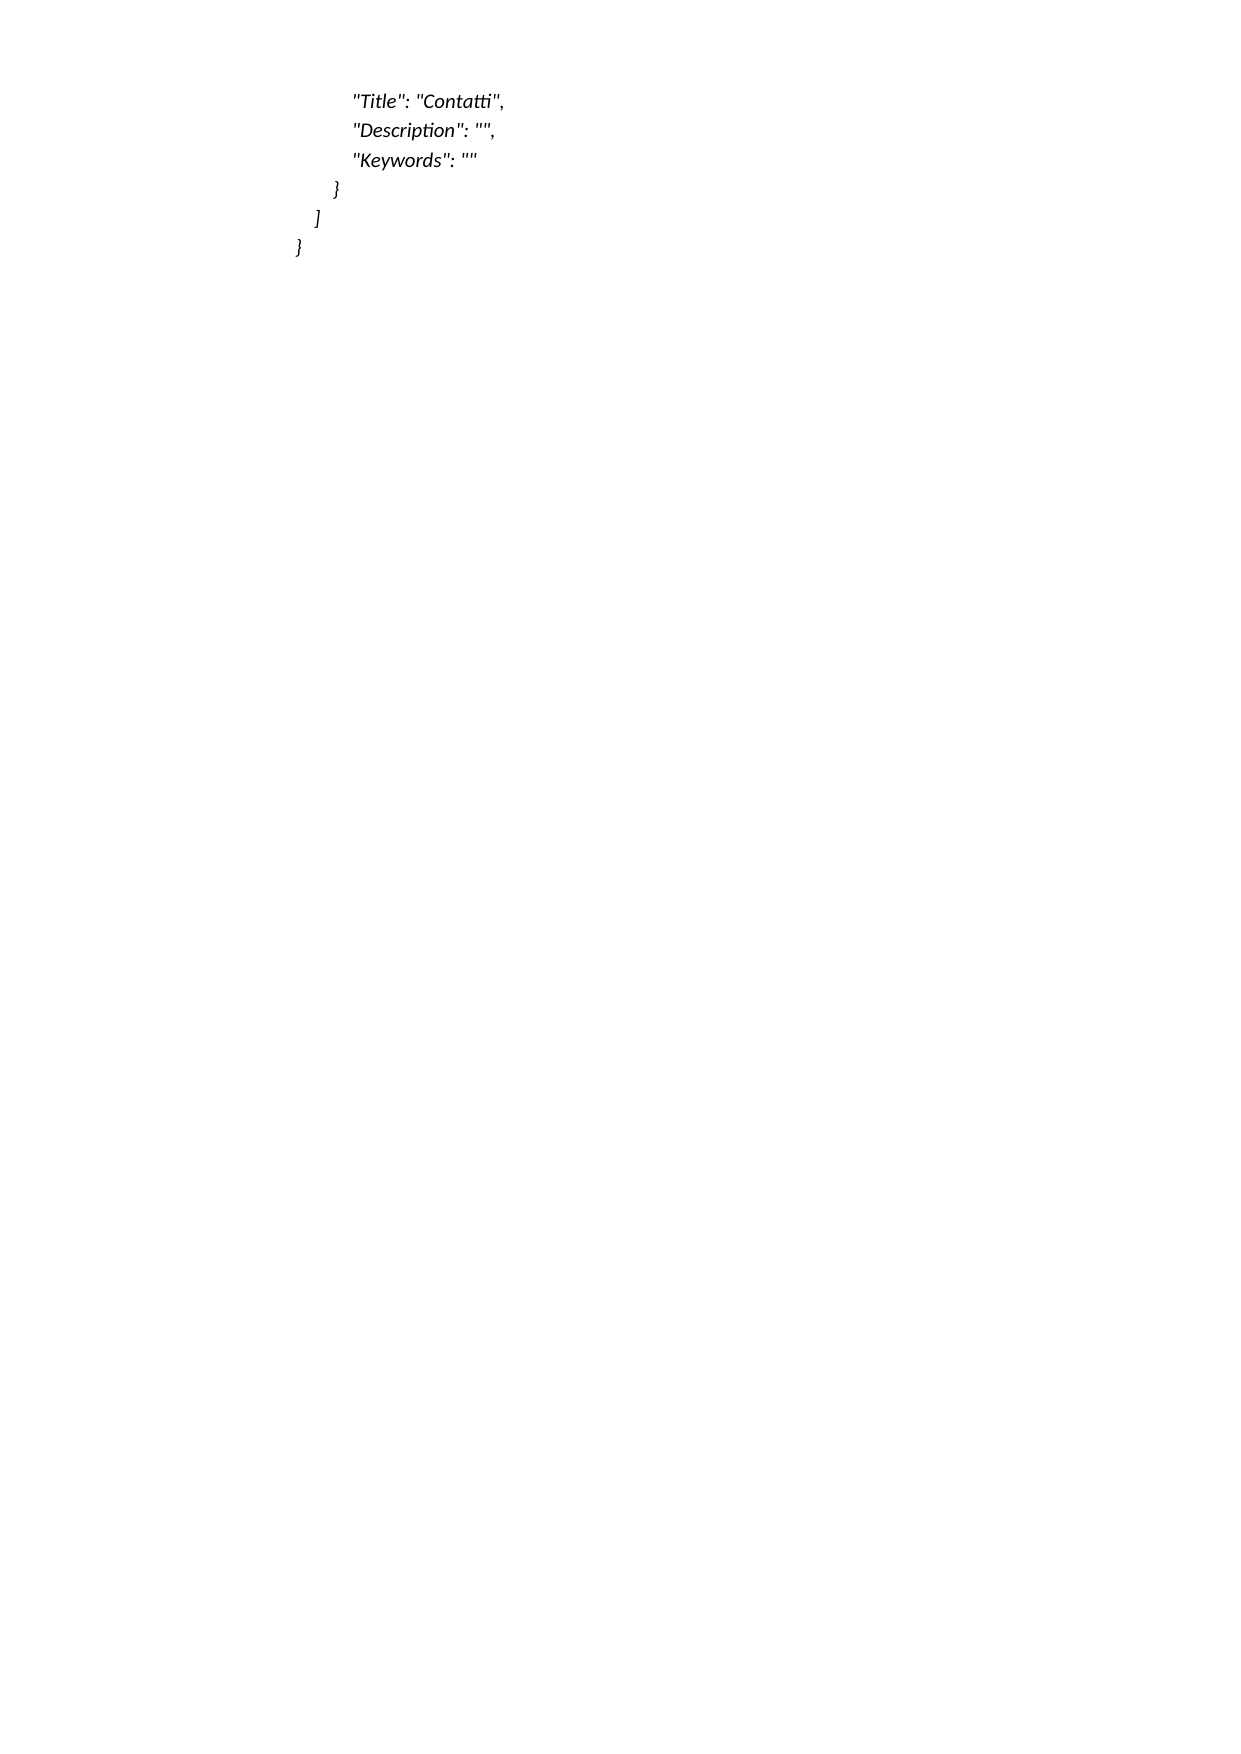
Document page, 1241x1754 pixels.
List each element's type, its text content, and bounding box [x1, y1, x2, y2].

text } [223, 176, 1152, 201]
text ] [223, 205, 1152, 231]
text "Keywords": "" [223, 147, 1152, 172]
text "Title": "Contatti", [223, 88, 1152, 114]
text "Description": "", [223, 118, 1152, 143]
text } [223, 234, 1152, 260]
